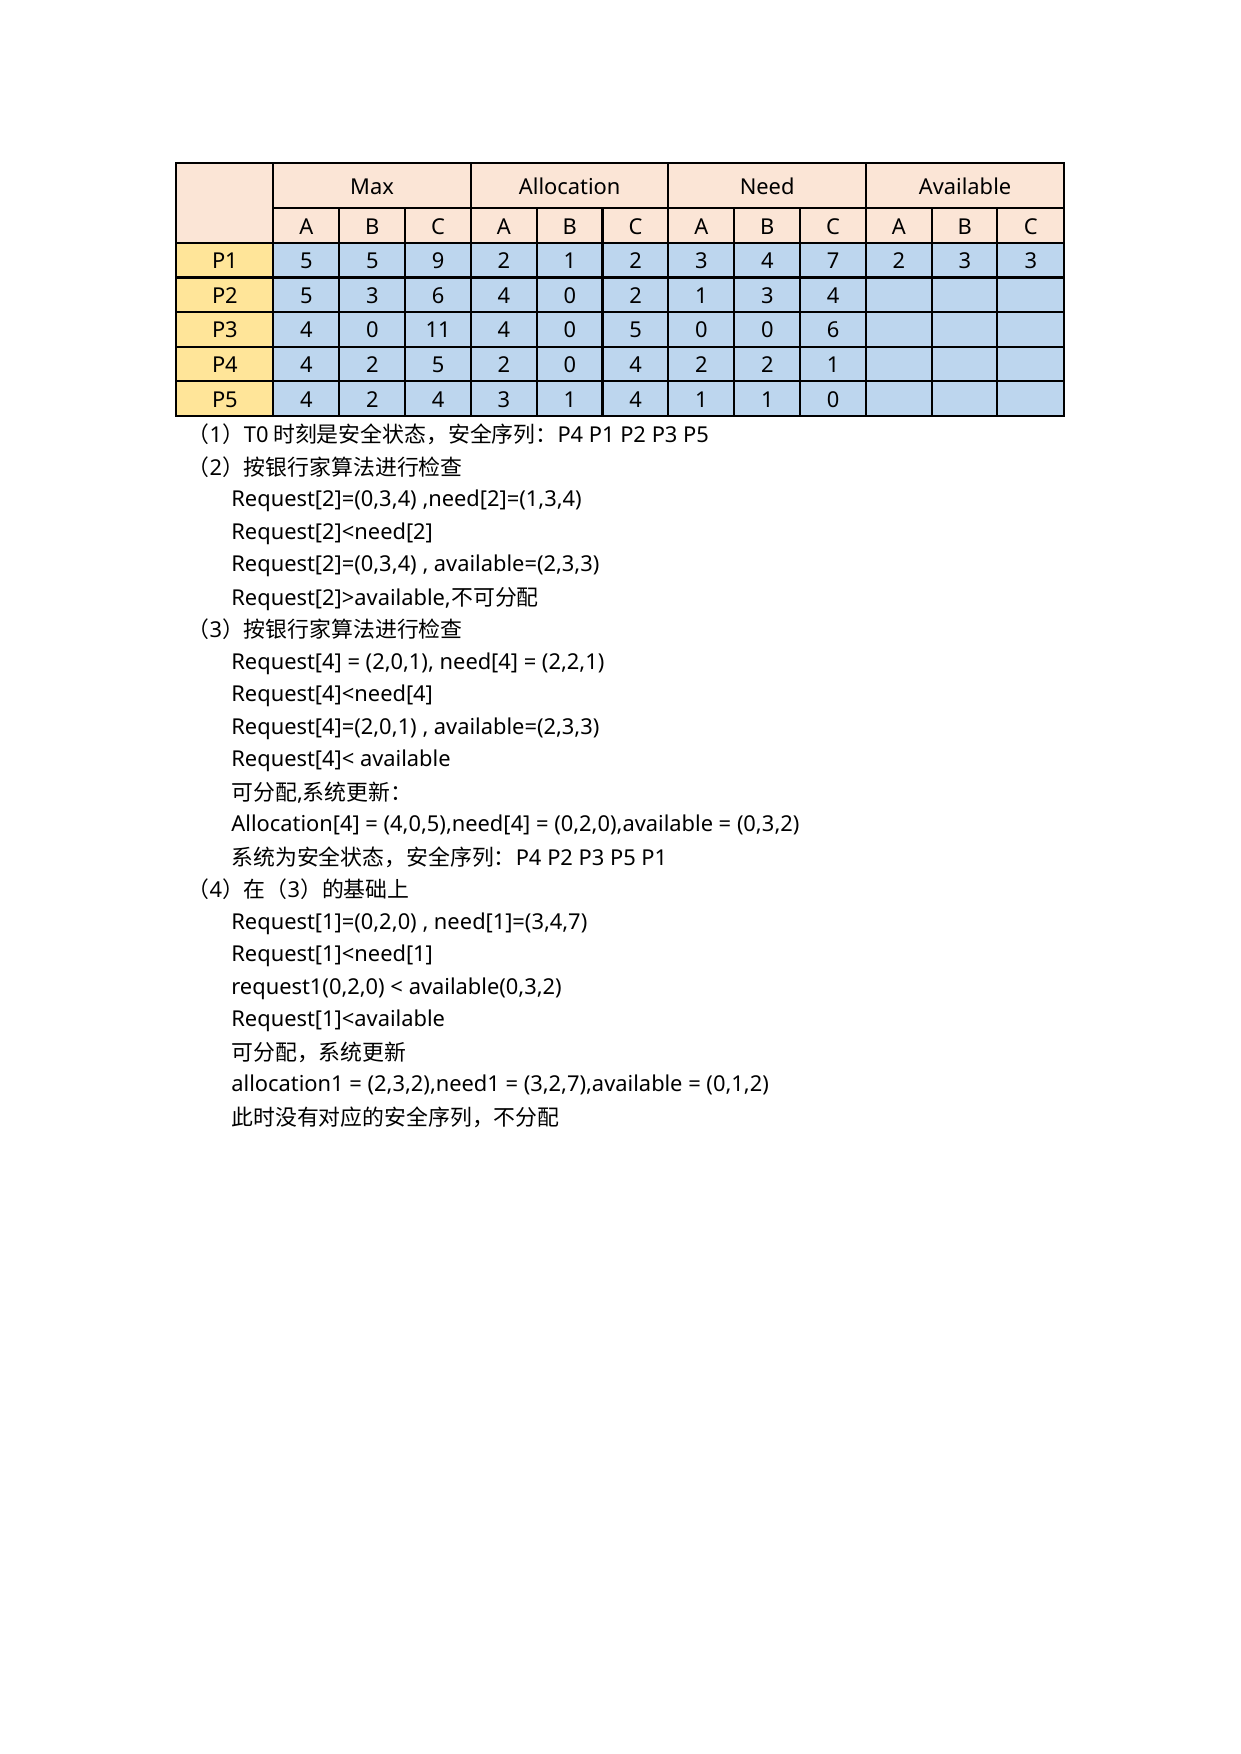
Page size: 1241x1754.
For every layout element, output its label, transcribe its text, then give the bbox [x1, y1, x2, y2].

table_cell B [933, 209, 996, 242]
table_cell [998, 348, 1063, 380]
list T0时刻是安全状态，安全序列：P4 P1 P2 P3 P5 [187, 417, 1053, 449]
list Request[1]<need[1] [231, 937, 1053, 969]
list Request[1]=(0,2,0) , need[1]=(3,4,7) [231, 904, 1053, 937]
table_cell 3 [669, 244, 733, 276]
table_cell [867, 313, 931, 346]
list request1(0,2,0) < available(0,3,2) [231, 969, 1053, 1002]
list 按银行家算法进行检查 [187, 612, 1053, 644]
table_cell 2 [867, 244, 931, 276]
table_header [177, 164, 272, 242]
table_cell 1 [735, 382, 799, 415]
table_cell 6 [406, 279, 470, 311]
table_cell 4 [406, 382, 470, 415]
list 可分配，系统更新 [231, 1034, 1053, 1067]
table_cell P1 [177, 244, 272, 276]
list Request[2]=(0,3,4) ,need[2]=(1,3,4) [187, 482, 1053, 514]
list Request[4]<need[4] [231, 677, 1053, 709]
table_cell 4 [472, 279, 536, 311]
list 按银行家算法进行检查 [187, 449, 1053, 482]
table_cell 1 [669, 279, 733, 311]
table_cell 0 [669, 313, 733, 346]
table_cell [998, 313, 1063, 346]
table_cell 4 [604, 382, 667, 415]
table_cell 1 [538, 382, 601, 415]
table_cell P5 [177, 382, 272, 415]
table_cell 2 [472, 244, 536, 276]
table_cell A [867, 209, 931, 242]
list Request[2]=(0,3,4) , available=(2,3,3) [187, 547, 1053, 579]
table_cell 2 [669, 348, 733, 380]
table_cell 1 [669, 382, 733, 415]
table_header Available [867, 164, 1063, 207]
table_cell 5 [274, 279, 338, 311]
table_cell [933, 382, 996, 415]
list Request[4]=(2,0,1) , available=(2,3,3) [231, 709, 1053, 742]
table_cell [998, 382, 1063, 415]
table_cell 5 [340, 244, 404, 276]
table_cell B [735, 209, 799, 242]
table_cell 1 [538, 244, 601, 276]
table_header Max [274, 164, 470, 207]
table_cell 11 [406, 313, 470, 346]
table_cell [867, 382, 931, 415]
table_cell 6 [801, 313, 865, 346]
table_cell [867, 279, 931, 311]
table_cell B [538, 209, 601, 242]
table_cell 4 [735, 244, 799, 276]
list 此时没有对应的安全序列，不分配 [231, 1099, 1053, 1132]
table_cell 3 [933, 244, 996, 276]
table_cell [933, 313, 996, 346]
table_cell 2 [735, 348, 799, 380]
table_cell 4 [274, 382, 338, 415]
list Request[4]< available [231, 742, 1053, 774]
table_cell 5 [406, 348, 470, 380]
table_cell [933, 279, 996, 311]
table_cell 2 [472, 348, 536, 380]
table_cell 9 [406, 244, 470, 276]
list 在（3）的基础上 [187, 872, 1053, 904]
table_cell 4 [274, 313, 338, 346]
table_cell 4 [604, 348, 667, 380]
table_cell [867, 348, 931, 380]
table_cell [998, 279, 1063, 311]
table_cell C [604, 209, 667, 242]
table_cell 2 [604, 279, 667, 311]
list Allocation[4] = (4,0,5),need[4] = (0,2,0),available = (0,3,2) [231, 807, 1053, 839]
table_cell 4 [472, 313, 536, 346]
table_cell 2 [604, 244, 667, 276]
table_cell 4 [274, 348, 338, 380]
table_cell C [406, 209, 470, 242]
table_cell P4 [177, 348, 272, 380]
table_cell 0 [340, 313, 404, 346]
table_cell 0 [538, 348, 601, 380]
table_cell C [998, 209, 1063, 242]
table_cell A [472, 209, 536, 242]
table_header Allocation [472, 164, 667, 207]
table_cell 0 [538, 279, 601, 311]
list Request[2]<need[2] [187, 514, 1053, 547]
table_cell P2 [177, 279, 272, 311]
table_cell 0 [538, 313, 601, 346]
table_cell 0 [801, 382, 865, 415]
table_cell 7 [801, 244, 865, 276]
table_cell 3 [340, 279, 404, 311]
list Request[1]<available [231, 1002, 1053, 1034]
table_cell 4 [801, 279, 865, 311]
table_cell P3 [177, 313, 272, 346]
table_cell [933, 348, 996, 380]
list Request[2]>available,不可分配 [187, 579, 1053, 612]
table_header Need [669, 164, 865, 207]
table_cell 3 [472, 382, 536, 415]
table_cell 2 [340, 348, 404, 380]
table_cell 5 [604, 313, 667, 346]
table_cell C [801, 209, 865, 242]
table_cell 3 [735, 279, 799, 311]
list 系统为安全状态，安全序列：P4 P2 P3 P5 P1 [187, 839, 1053, 872]
list allocation1 = (2,3,2),need1 = (3,2,7),available = (0,1,2) [231, 1067, 1053, 1099]
table_cell 0 [735, 313, 799, 346]
table_cell 3 [998, 244, 1063, 276]
list Request[4] = (2,0,1), need[4] = (2,2,1) [231, 644, 1053, 677]
table_cell B [340, 209, 404, 242]
table_cell 5 [274, 244, 338, 276]
table_cell A [669, 209, 733, 242]
table_cell A [274, 209, 338, 242]
list 可分配,系统更新： [231, 774, 1053, 807]
table_cell 2 [340, 382, 404, 415]
table_cell 1 [801, 348, 865, 380]
